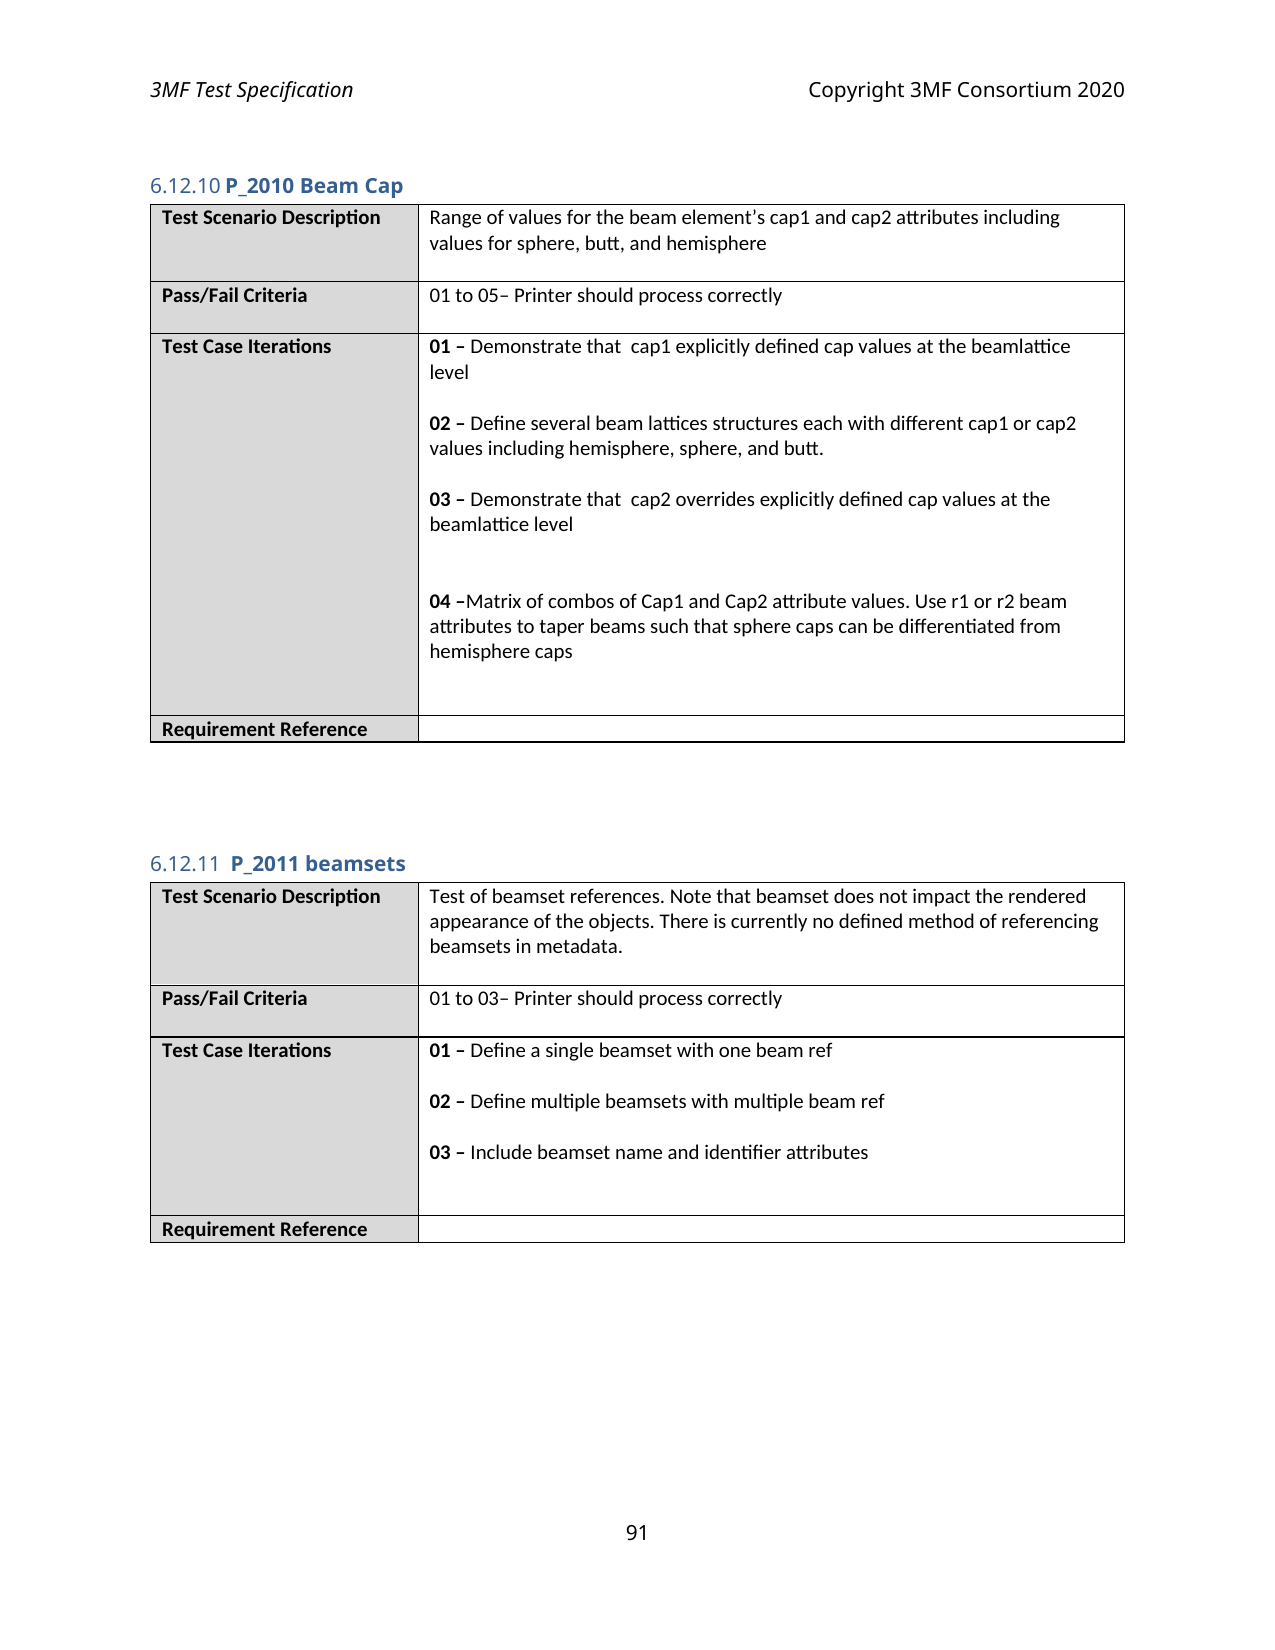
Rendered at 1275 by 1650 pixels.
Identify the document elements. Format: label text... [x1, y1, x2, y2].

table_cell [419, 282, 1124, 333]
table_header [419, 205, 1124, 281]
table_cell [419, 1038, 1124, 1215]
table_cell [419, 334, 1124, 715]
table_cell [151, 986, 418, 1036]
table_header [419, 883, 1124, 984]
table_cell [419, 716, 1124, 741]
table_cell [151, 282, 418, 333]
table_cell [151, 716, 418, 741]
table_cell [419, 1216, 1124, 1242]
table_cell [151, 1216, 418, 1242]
subtitle P_2010 Beam Cap [150, 171, 1125, 199]
subtitle P_2011 beamsets [150, 849, 1125, 878]
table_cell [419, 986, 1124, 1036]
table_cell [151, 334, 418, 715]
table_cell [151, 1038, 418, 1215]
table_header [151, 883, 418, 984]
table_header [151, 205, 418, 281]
